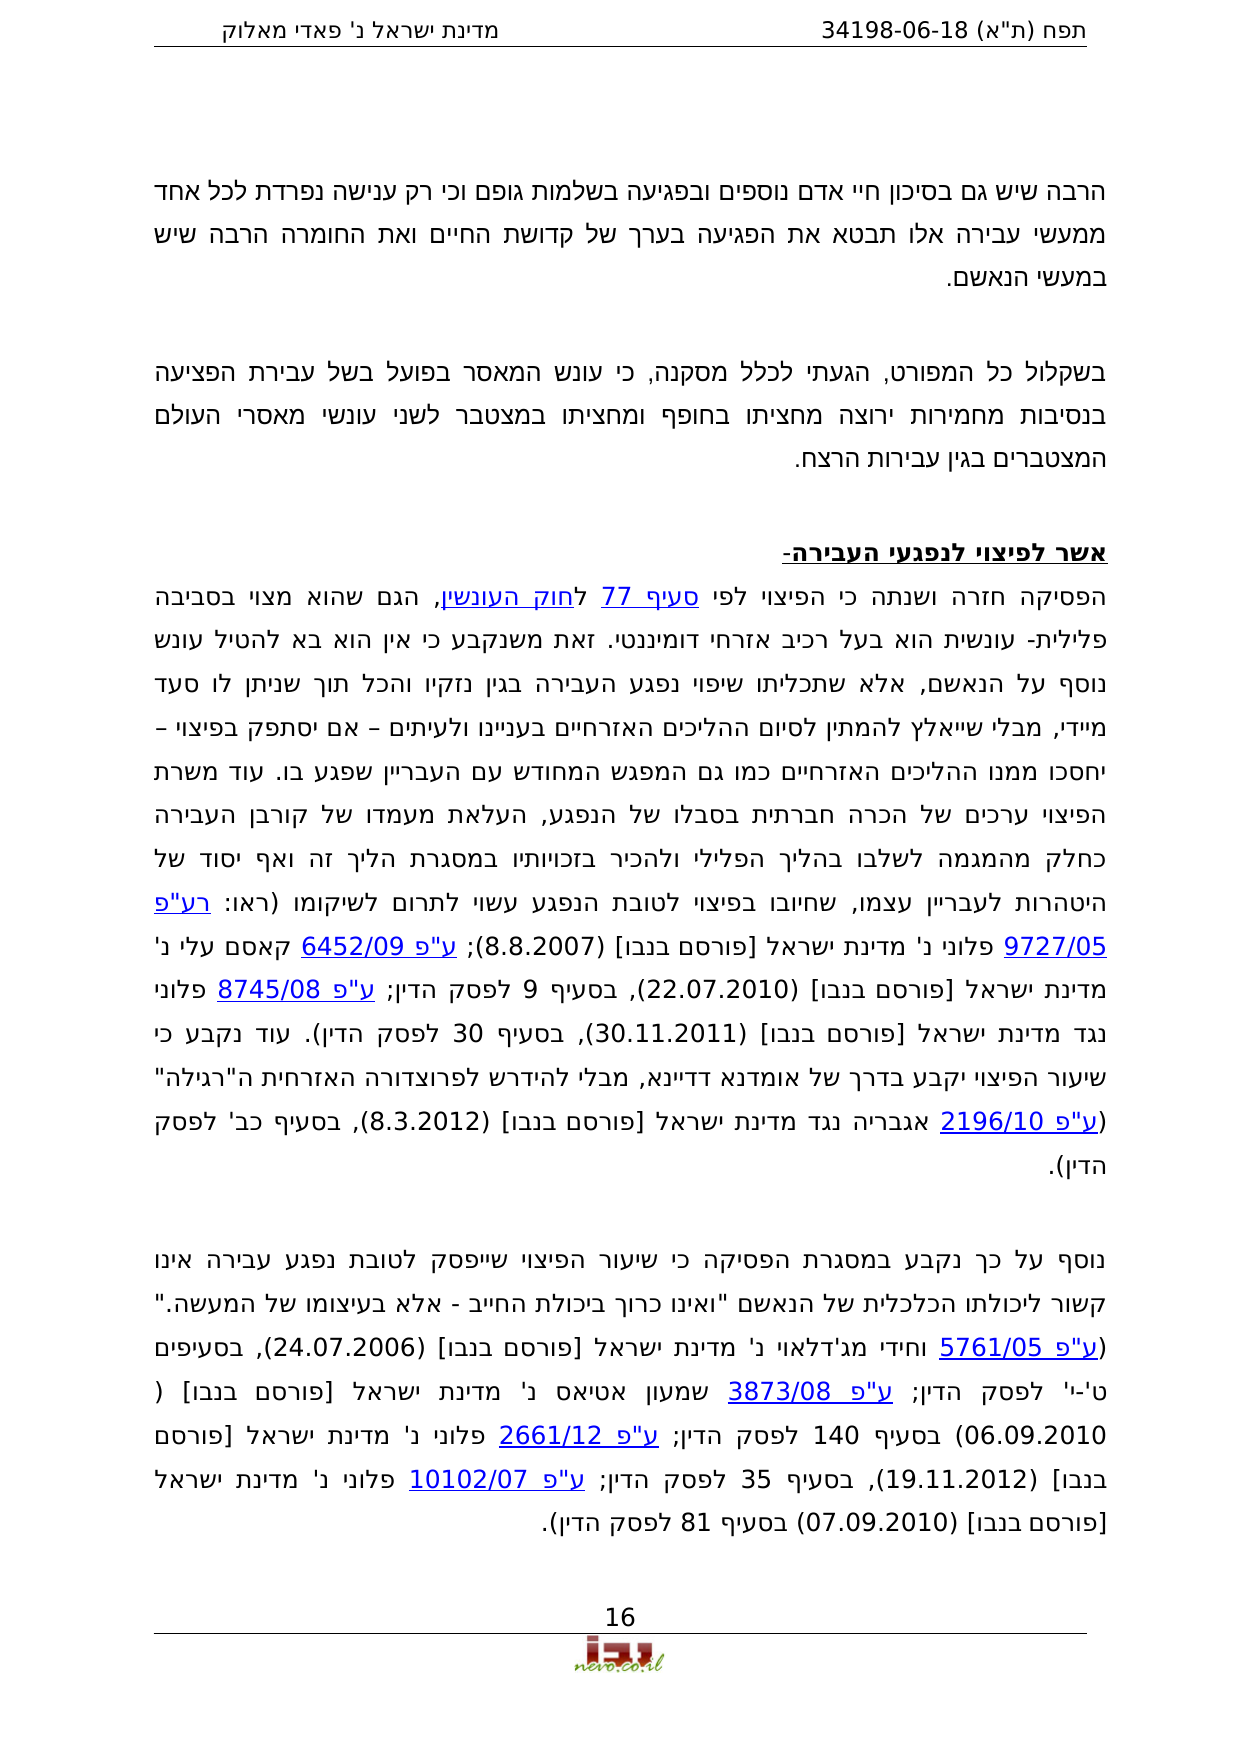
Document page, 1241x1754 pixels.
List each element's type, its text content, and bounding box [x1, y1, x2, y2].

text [153, 177, 1107, 292]
text נוסף על כך נקבע במסגרת הפסיקה כי שיעור הפיצוי שייפסק לטובת נפגע עבירה אינו קשור ליכולתו הכלכלית של הנאשם "ואינו כרוך ביכולת החייב - אלא בעיצומו של המעשה." (ע"פ 5761/05 וחידי מג'דלאוי נ' מדינת ישראל [פורסם בנבו] (24.07.2006), בסעיפים ט'-י' לפסק הדין; ע"פ 3873/08 שמעון אטיאס נ' מדינת ישראל [פורסם בנבו] (06.09.2010) בסעיף 140 לפסק הדין; ע"פ 2661/12 פלוני נ' מדינת ישראל [פורסם בנבו] (19.11.2012), בסעיף 35 לפסק הדין; ע"פ 10102/07 פלוני נ' מדינת ישראל [פורסם בנבו] (07.09.2010) בסעיף 81 לפסק הדין). [153, 1246, 1107, 1538]
text הפסיקה חזרה ושנתה כי הפיצוי לפי סעיף 77 לחוק העונשין, הגם שהוא מצוי בסביבה פלילית- עונשית הוא בעל רכיב אזרחי דומיננטי. זאת משנקבע כי אין הוא בא להטיל עונש נוסף על הנאשם, אלא שתכליתו שיפוי נפגע העבירה בגין נזקיו והכל תוך שניתן לו סעד מיידי, מבלי שייאלץ להמתין לסיום ההליכים האזרחיים בעניינו ולעיתים – אם יסתפק בפיצוי – יחסכו ממנו ההליכים האזרחיים כמו גם המפגש המחודש עם העבריין שפגע בו. עוד משרת הפיצוי ערכים של הכרה חברתית בסבלו של הנפגע, העלאת מעמדו של קורבן העבירה כחלק מהמגמה לשלבו בהליך הפלילי ולהכיר בזכויותיו במסגרת הליך זה ואף יסוד של היטהרות לעבריין עצמו, שחיובו בפיצוי לטובת הנפגע עשוי לתרום לשיקומו (ראו: רע"פ 9727/05 פלוני נ' מדינת ישראל [פורסם בנבו] (8.8.2007); ע"פ 6452/09 קאסם עלי נ' מדינת ישראל [פורסם בנבו] (22.07.2010), בסעיף 9 לפסק הדין; ע"פ 8745/08 פלוני נגד מדינת ישראל [פורסם בנבו] (30.11.2011), בסעיף 30 לפסק הדין). עוד נקבע כי שיעור הפיצוי יקבע בדרך של אומדנא דדיינא, מבלי להידרש לפרוצדורה האזרחית ה"רגילה" (ע"פ 2196/10 אגבריה נגד מדינת ישראל [פורסם בנבו] (8.3.2012), בסעיף כב' לפסק הדין). [153, 582, 1107, 1180]
text אשר לפיצוי לנפגעי העבירה- [153, 538, 1107, 567]
picture [574, 1635, 666, 1673]
text בשקלול כל המפורט, הגעתי לכלל מסקנה, כי עונש המאסר בפועל בשל עבירת הפציעה בנסיבות מחמירות ירוצה מחציתו בחופף ומחציתו במצטבר לשני עונשי מאסרי העולם המצטברים בגין עבירות הרצח. [153, 358, 1107, 473]
